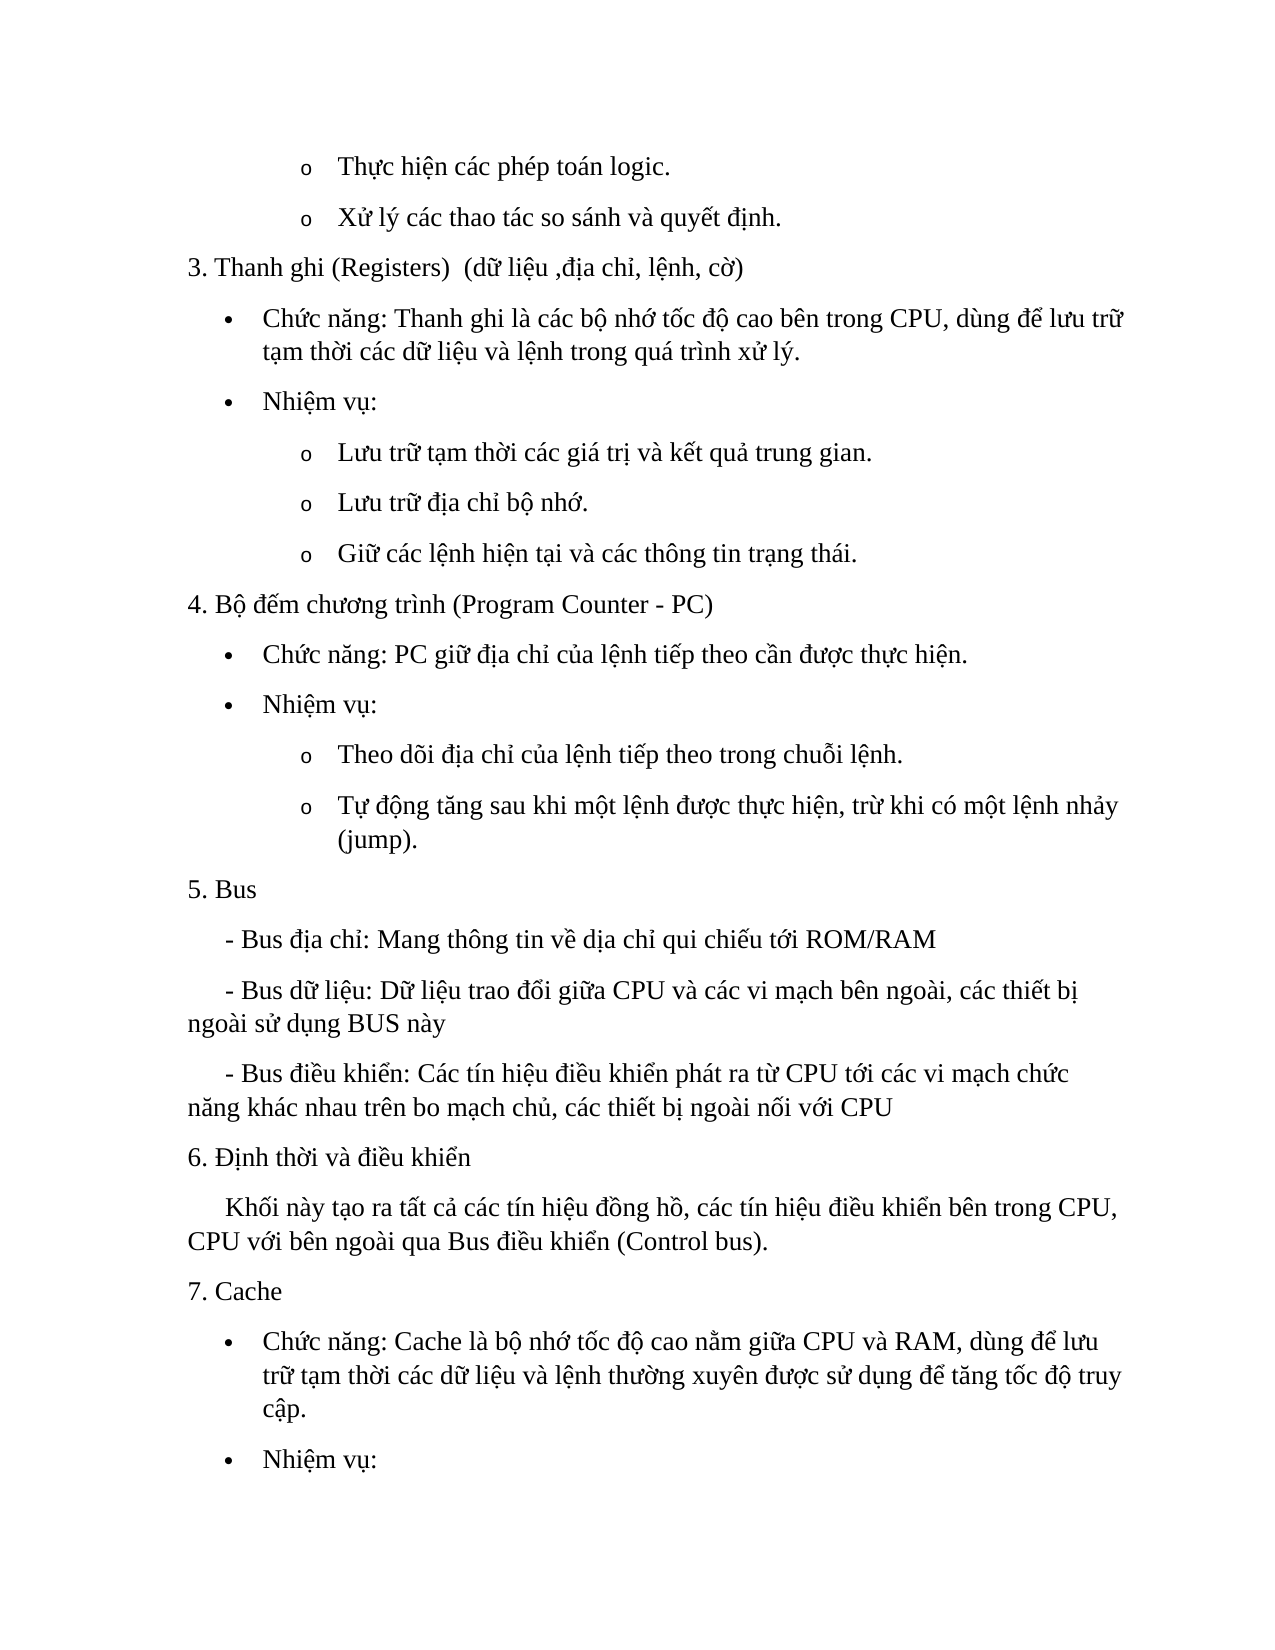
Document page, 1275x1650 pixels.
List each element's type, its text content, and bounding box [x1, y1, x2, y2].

text 7. Cache [187, 1275, 1125, 1306]
text Khối này tạo ra tất cả các tín hiệu đồng hồ, các tín hiệu điều khiển bên trong CPU, CPU với bên ngoài qua Bus điều khiển (Control bus). [187, 1191, 1125, 1256]
text 4. Bộ đếm chương trình (Program Counter - PC) [187, 588, 1125, 619]
list Nhiệm vụ: [225, 1443, 1125, 1474]
text 6. Định thời và điều khiển [187, 1141, 1125, 1172]
list Lưu trữ địa chỉ bộ nhớ. [300, 486, 1125, 518]
list Theo dõi địa chỉ của lệnh tiếp theo trong chuỗi lệnh. [300, 738, 1125, 770]
list Giữ các lệnh hiện tại và các thông tin trạng thái. [300, 537, 1125, 569]
text 3. Thanh ghi (Registers) (dữ liệu ,địa chỉ, lệnh, cờ) [187, 251, 1125, 283]
list Nhiệm vụ: [225, 688, 1125, 719]
list Chức năng: Cache là bộ nhớ tốc độ cao nằm giữa CPU và RAM, dùng để lưu trữ tạm thời các dữ liệu và lệnh thường xuyên được sử dụng để tăng tốc độ truy cập. [225, 1325, 1125, 1424]
text - Bus điều khiển: Các tín hiệu điều khiển phát ra từ CPU tới các vi mạch chức năng khác nhau trên bo mạch chủ, các thiết bị ngoài nối với CPU [187, 1057, 1125, 1122]
list Lưu trữ tạm thời các giá trị và kết quả trung gian. [300, 436, 1125, 467]
text - Bus dữ liệu: Dữ liệu trao đổi giữa CPU và các vi mạch bên ngoài, các thiết bị ngoài sử dụng BUS này [187, 974, 1125, 1038]
text 5. Bus [187, 873, 1125, 904]
list Chức năng: PC giữ địa chỉ của lệnh tiếp theo cần được thực hiện. [225, 638, 1125, 669]
list Chức năng: Thanh ghi là các bộ nhớ tốc độ cao bên trong CPU, dùng để lưu trữ tạm thời các dữ liệu và lệnh trong quá trình xử lý. [225, 302, 1125, 366]
list Thực hiện các phép toán logic. [300, 150, 1125, 182]
text - Bus địa chỉ: Mang thông tin về dịa chỉ qui chiếu tới ROM/RAM [187, 923, 1125, 955]
list Tự động tăng sau khi một lệnh được thực hiện, trừ khi có một lệnh nhảy (jump). [300, 789, 1125, 854]
list Nhiệm vụ: [225, 385, 1125, 417]
list Xử lý các thao tác so sánh và quyết định. [300, 201, 1125, 232]
